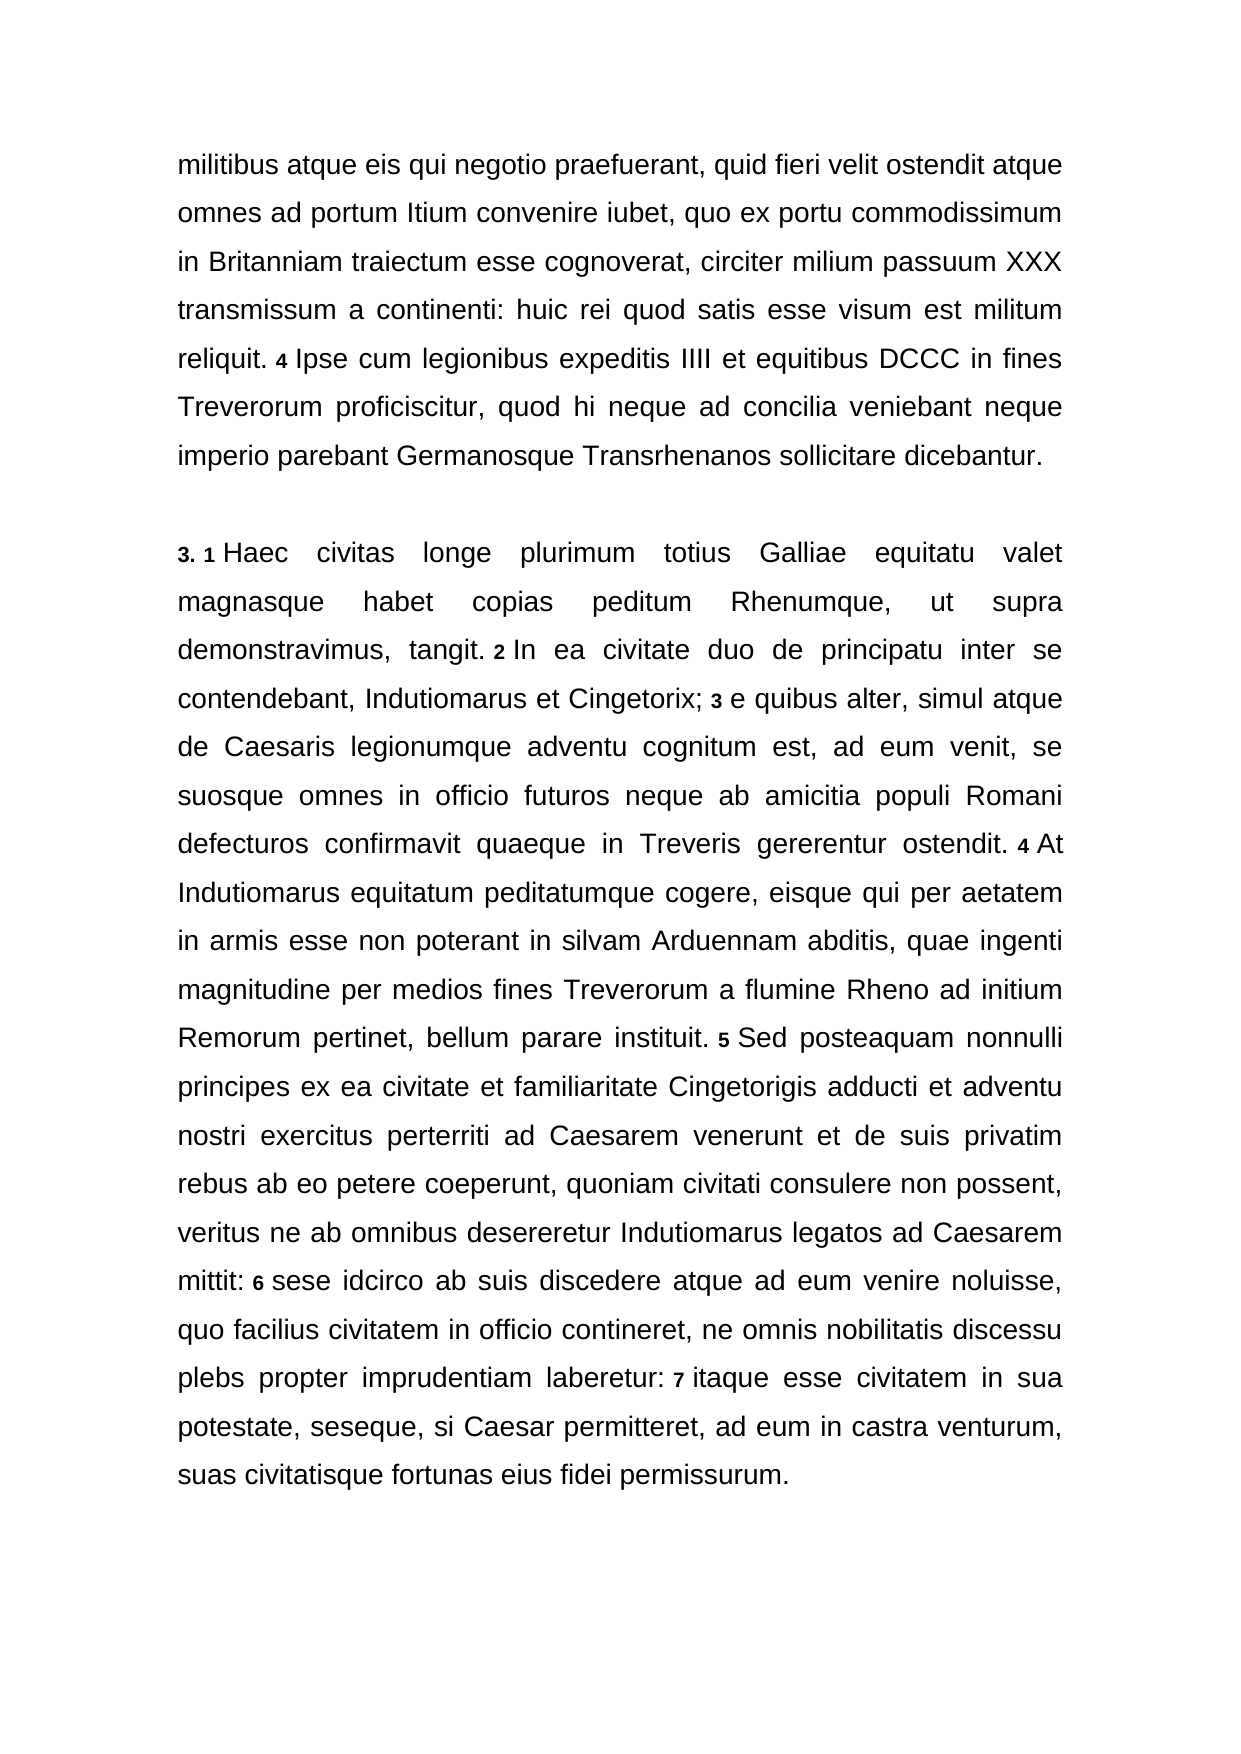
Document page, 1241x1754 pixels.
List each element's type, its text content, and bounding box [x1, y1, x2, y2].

text 3. 1 Haec civitas longe plurimum totius Galliae equitatu valet magnasque habet copias peditum Rhenumque, ut supra demonstravimus, tangit. 2 In ea civitate duo de principatu inter se contendebant, Indutiomarus et Cingetorix; 3 e quibus alter, simul atque de Caesaris legionumque adventu cognitum est, ad eum venit, se suosque omnes in officio futuros neque ab amicitia populi Romani defecturos confirmavit quaeque in Treveris gererentur ostendit. 4 At Indutiomarus equitatum peditatumque cogere, eisque qui per aetatem in armis esse non poterant in silvam Arduennam abditis, quae ingenti magnitudine per medios fines Treverorum a flumine Rheno ad initium Remorum pertinet, bellum parare instituit. 5 Sed posteaquam nonnulli principes ex ea civitate et familiaritate Cingetorigis adducti et adventu nostri exercitus perterriti ad Caesarem venerunt et de suis privatim rebus ab eo petere coeperunt, quoniam civitati consulere non possent, veritus ne ab omnibus desereretur Indutiomarus legatos ad Caesarem mittit: 6 sese idcirco ab suis discedere atque ad eum venire noluisse, quo facilius civitatem in officio contineret, ne omnis nobilitatis discessu plebs propter imprudentiam laberetur: 7 itaque esse civitatem in sua potestate, seseque, si Caesar permitteret, ad eum in castra venturum, suas civitatisque fortunas eius fidei permissurum. [177, 536, 1063, 1491]
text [177, 148, 1063, 471]
